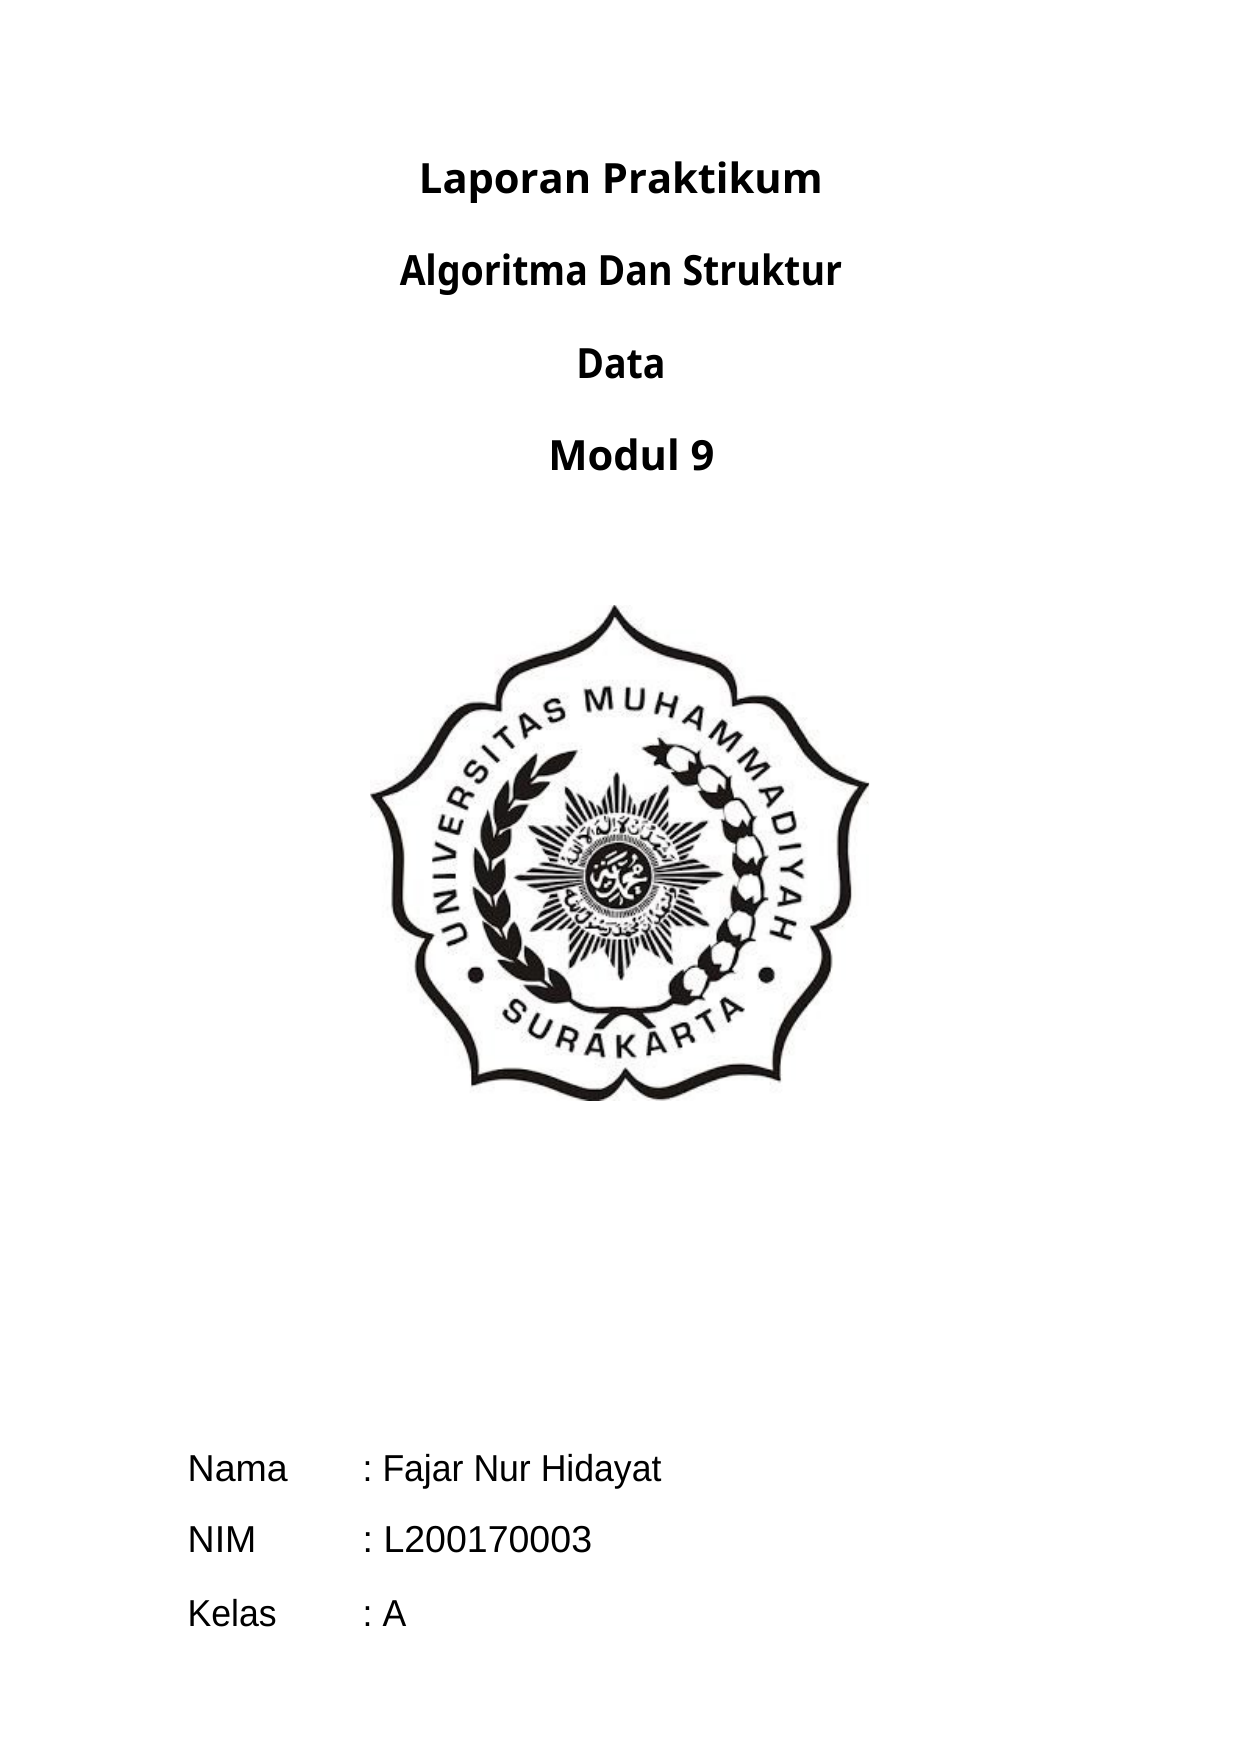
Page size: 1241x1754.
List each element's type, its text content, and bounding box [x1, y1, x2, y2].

subtitle Laporan Praktikum Algoritma Dan Struktur Data [373, 148, 869, 390]
picture [370, 605, 870, 1101]
subtitle Nama : Fajar Nur Hidayat NIM : L200170003 [187, 1446, 685, 1561]
text Kelas : A [187, 1589, 1065, 1636]
text Modul 9 [548, 426, 1065, 483]
